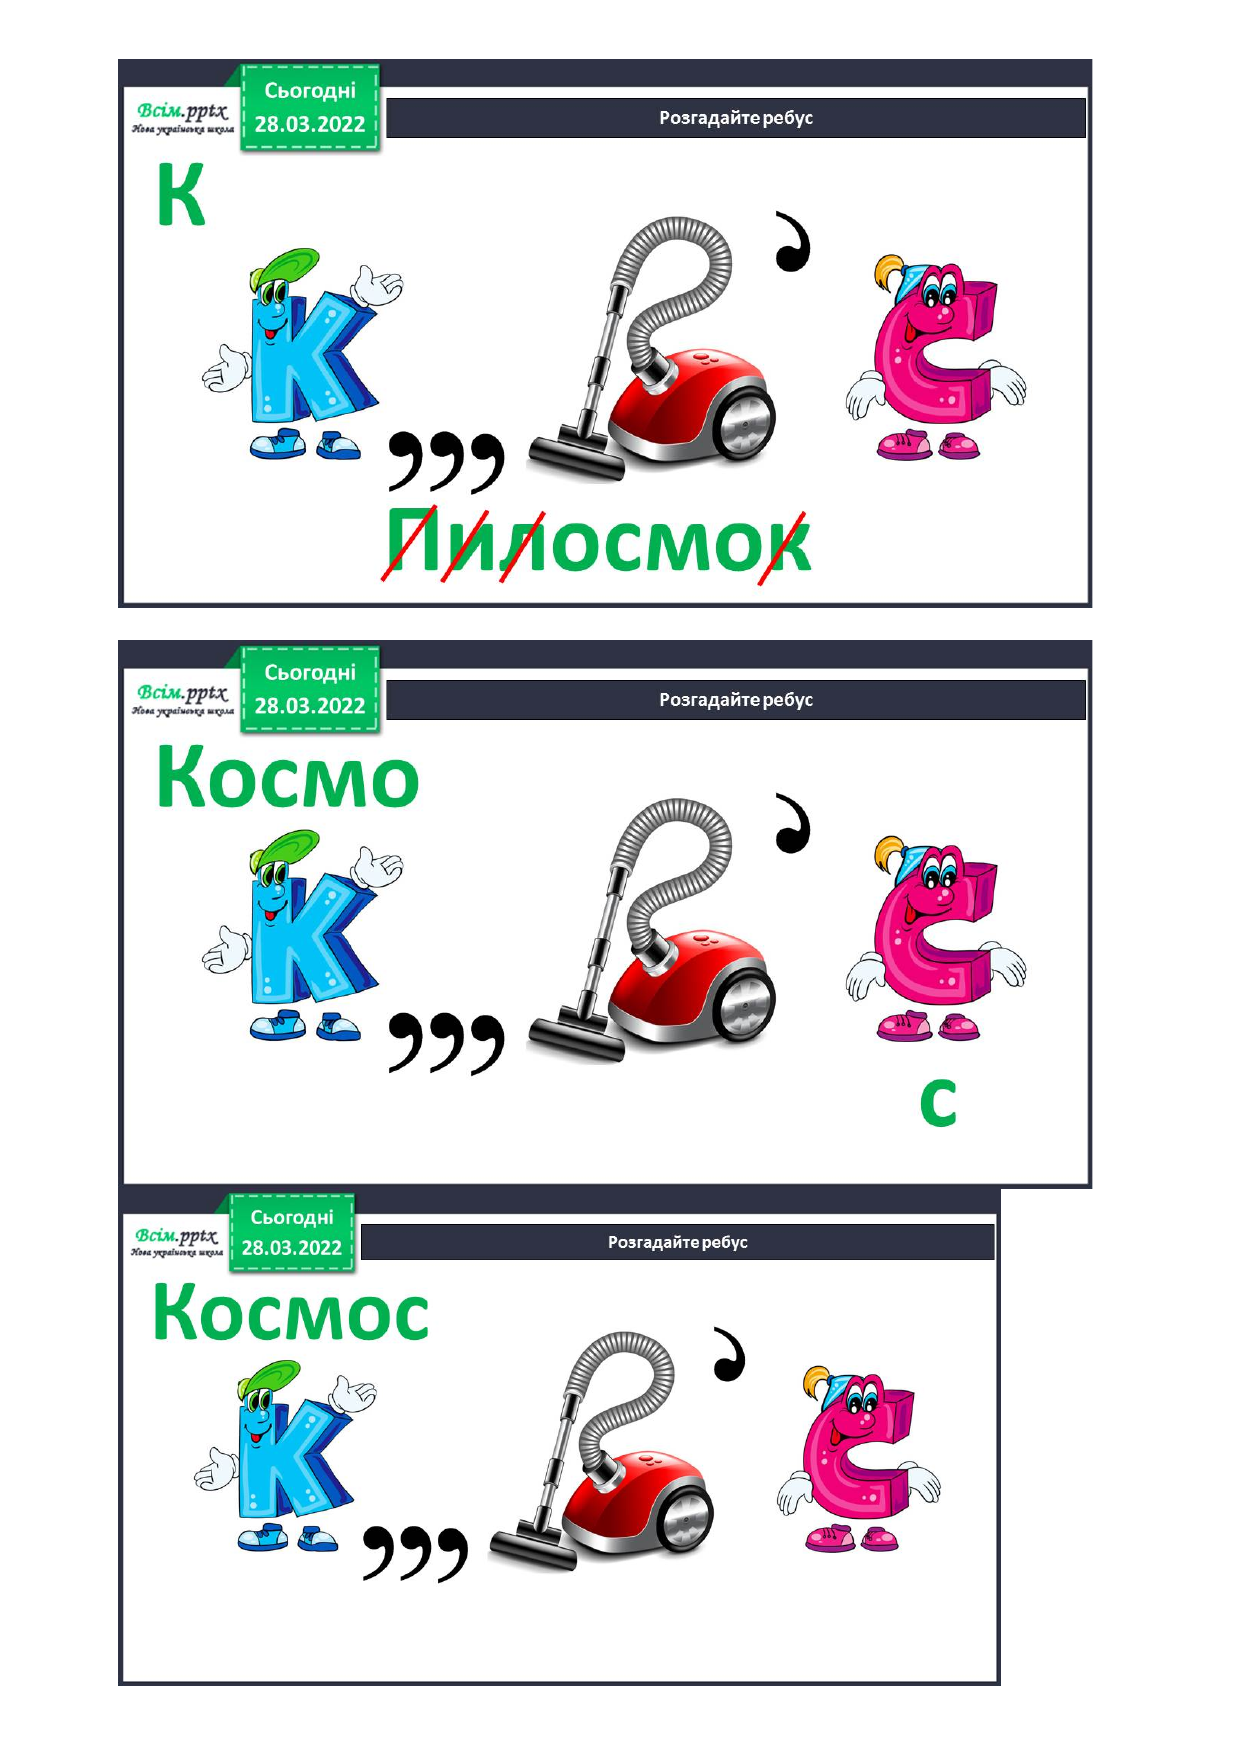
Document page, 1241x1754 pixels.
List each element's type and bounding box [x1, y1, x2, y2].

picture [118, 59, 1093, 608]
picture [118, 640, 1093, 1686]
